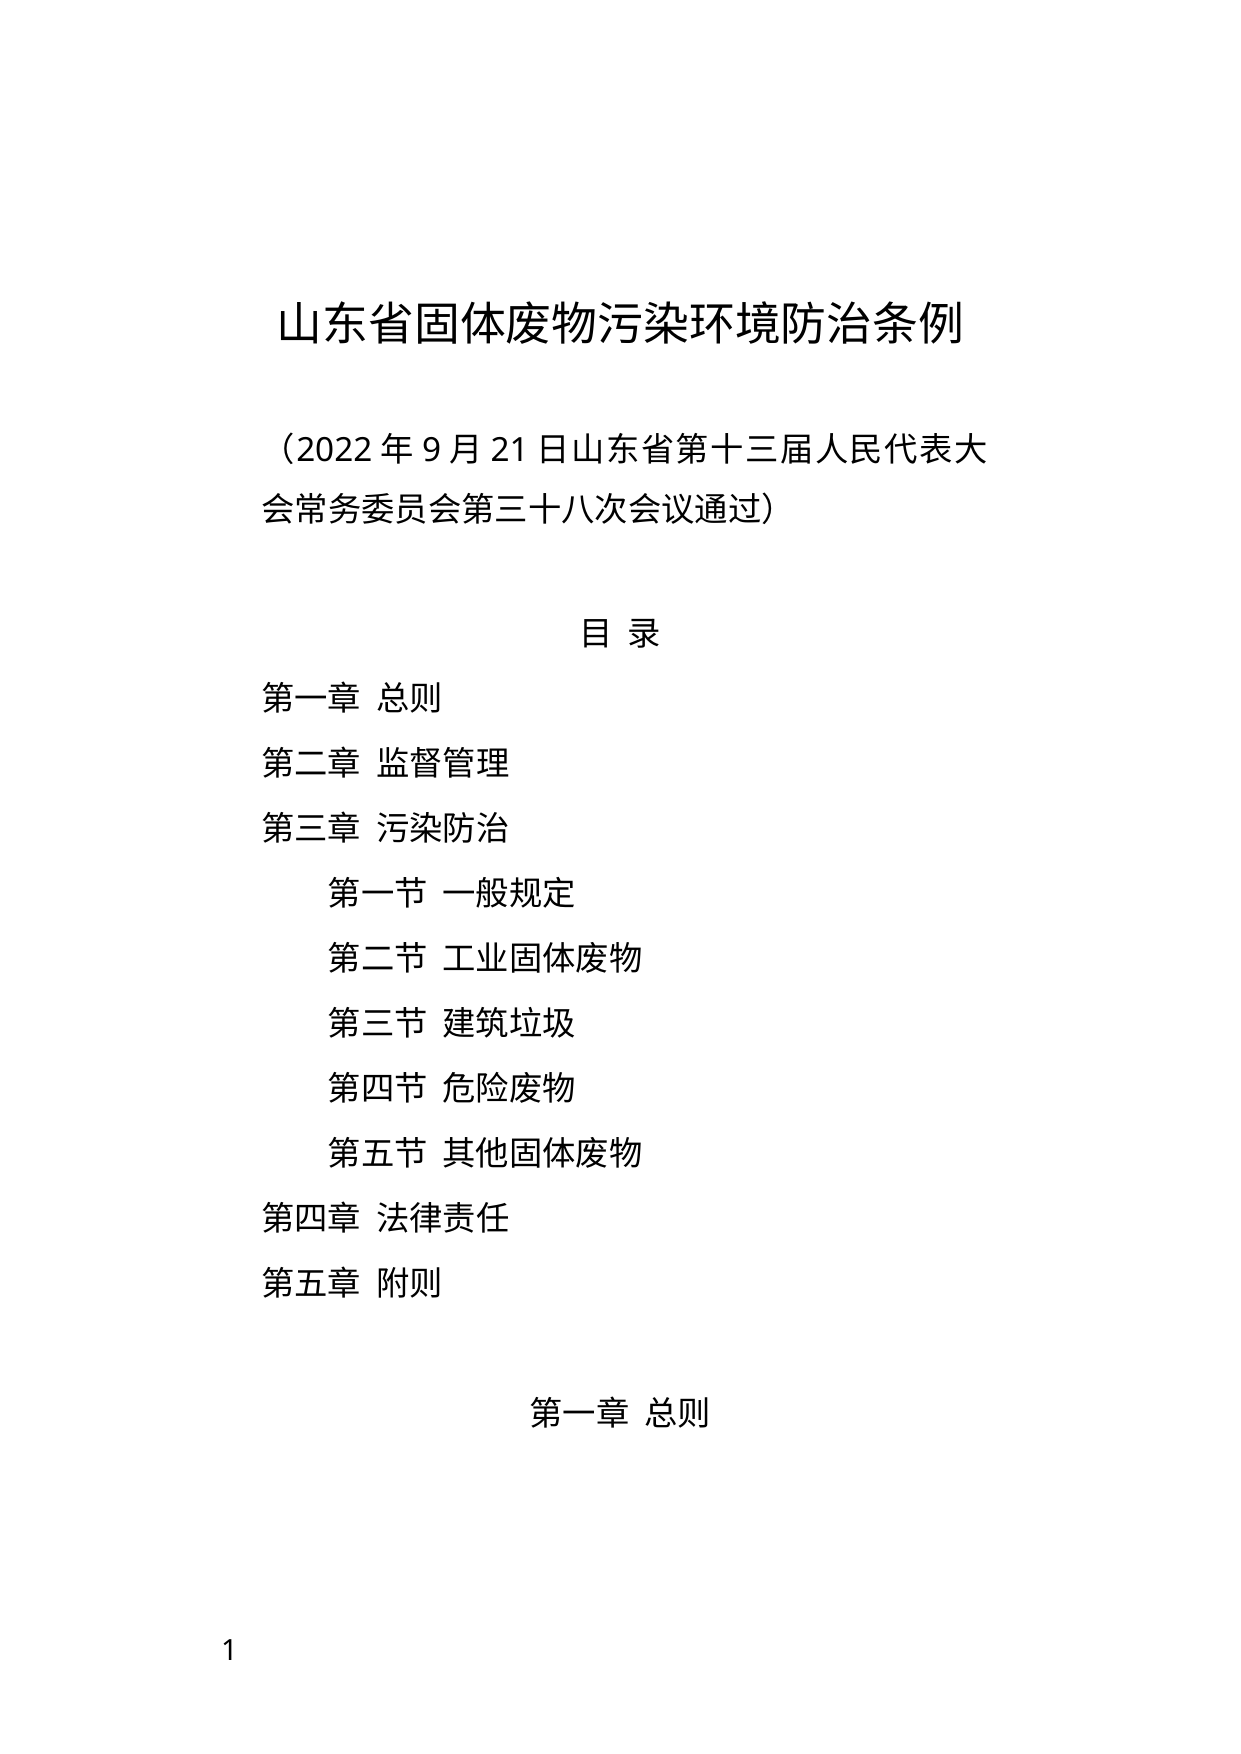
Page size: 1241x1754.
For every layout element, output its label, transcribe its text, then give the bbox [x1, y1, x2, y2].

subtitle 目 录 [187, 599, 1053, 664]
text （2022年9月21日山东省第十三届人民代表大会常务委员会第三十八次会议通过） [261, 413, 988, 534]
text 山东省固体废物污染环境防治条例 [187, 292, 1053, 352]
text 第五章 附则 [261, 1249, 1053, 1314]
text 第一节 一般规定 [261, 859, 1053, 924]
text 第三节 建筑垃圾 [261, 989, 1053, 1054]
text 第二节 工业固体废物 [261, 924, 1053, 989]
text 第一章 总则 [261, 664, 1053, 729]
text 第二章 监督管理 [261, 729, 1053, 794]
text 第三章 污染防治 [261, 794, 1053, 859]
text 第四章 法律责任 [261, 1184, 1053, 1249]
text 第四节 危险废物 [261, 1054, 1053, 1119]
text 第五节 其他固体废物 [261, 1119, 1053, 1184]
subtitle 第一章 总则 [187, 1379, 1053, 1444]
